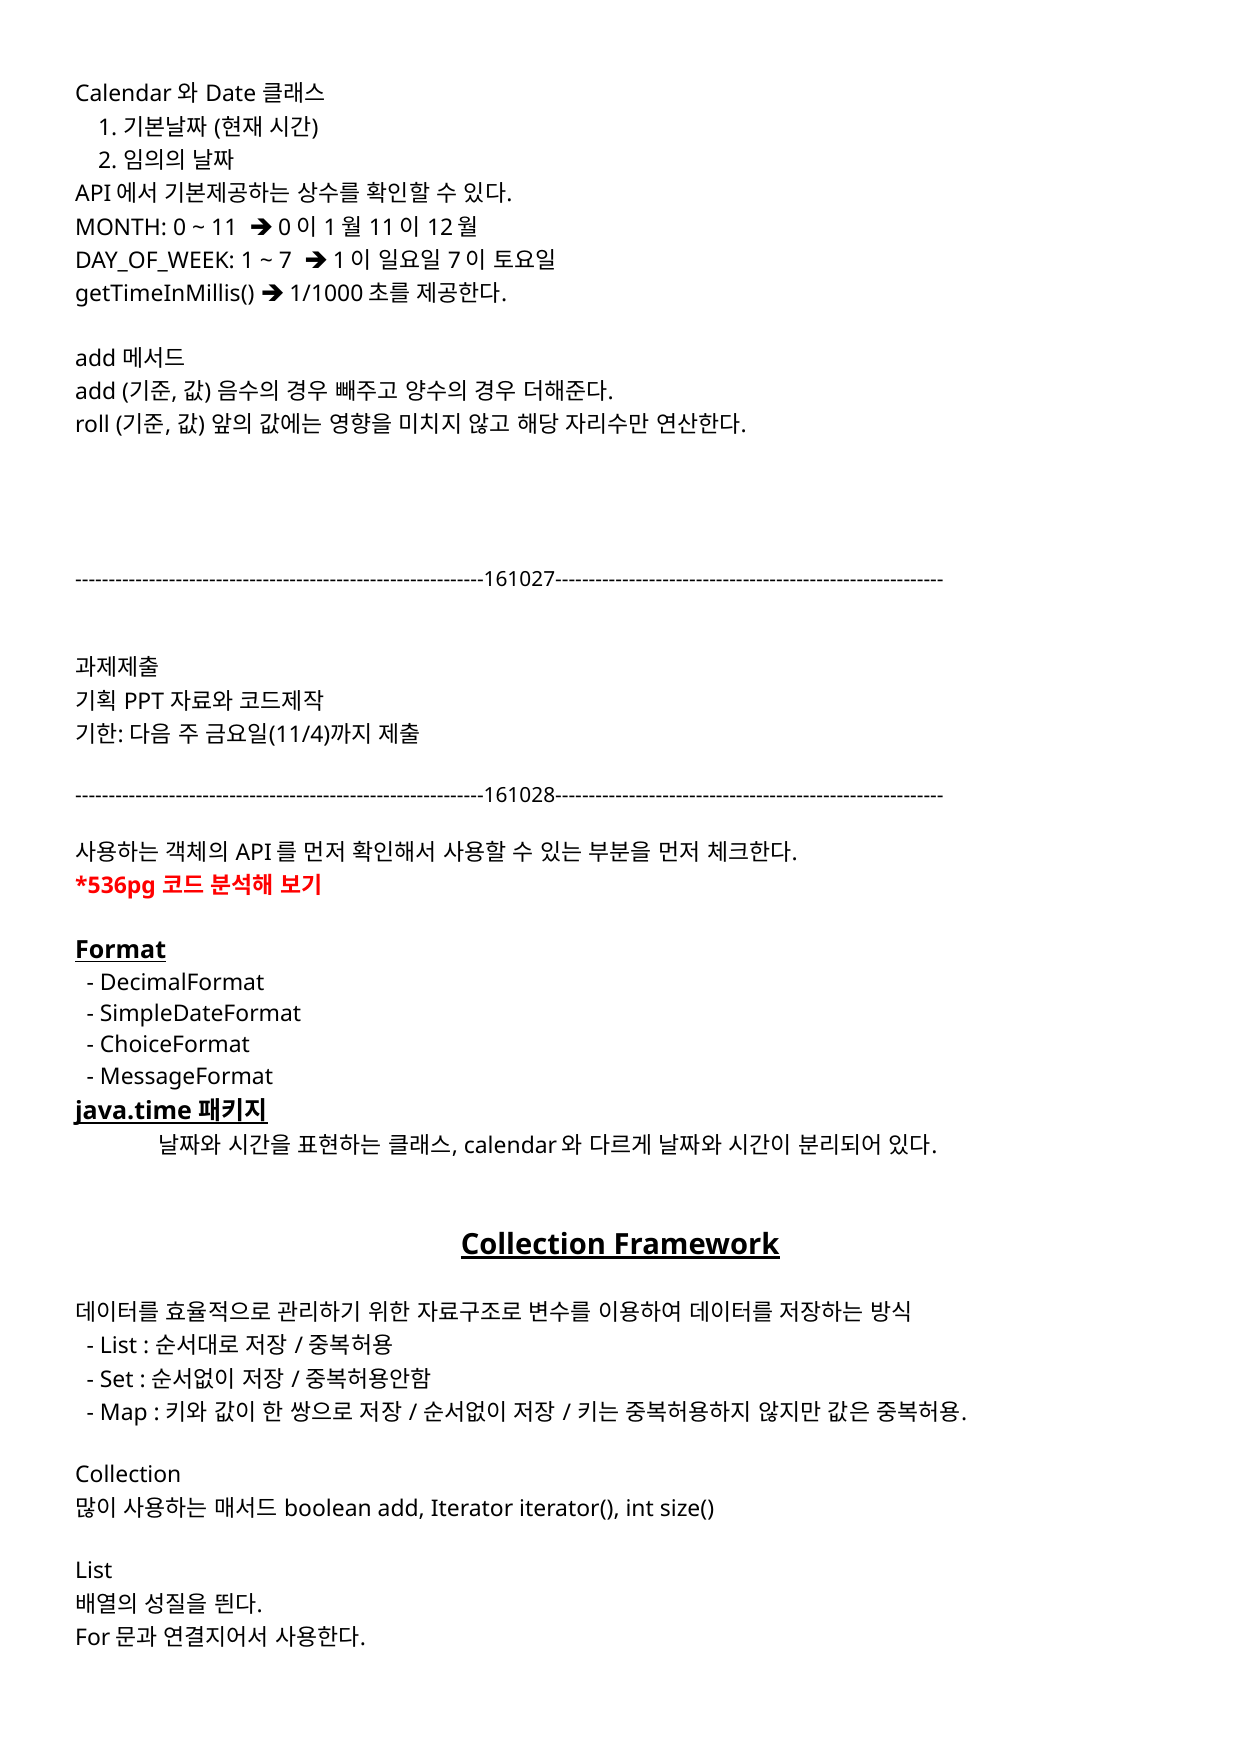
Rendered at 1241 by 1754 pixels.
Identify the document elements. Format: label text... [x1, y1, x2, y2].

text java.time 패키지 [75, 1091, 1165, 1127]
text Collection [75, 1458, 1165, 1489]
text 배열의 성질을 띈다. [75, 1585, 1165, 1619]
text DAY_OF_WEEK: 1 ~ 7 1이 일요일 7이 토요일 [75, 242, 1165, 275]
text 과제제출 [75, 649, 1165, 682]
text 2. 임의의 날짜 [75, 142, 1165, 175]
text - DecimalFormat [75, 966, 1165, 997]
text 사용하는 객체의 API를 먼저 확인해서 사용할 수 있는 부분을 먼저 체크한다. [75, 834, 1165, 867]
text MONTH: 0 ~ 11 0이 1월 11이 12월 [75, 208, 1165, 242]
text -------------------------------------------------------------161028---------------------------------------------------------- [75, 780, 1165, 809]
text -------------------------------------------------------------161027---------------------------------------------------------- [75, 564, 1165, 593]
text Format [75, 932, 1165, 966]
text add 메서드 [75, 339, 1165, 373]
text add (기준, 값) 음수의 경우 빼주고 양수의 경우 더해준다. [75, 373, 1165, 406]
text 기한: 다음 주 금요일(11/4)까지 제출 [75, 716, 1165, 749]
text 많이 사용하는 매서드 boolean add, Iterator iterator(), int size() [75, 1489, 1165, 1523]
text Calendar 와 Date 클래스 [75, 75, 1165, 108]
text - MessageFormat [75, 1059, 1165, 1091]
text - List : 순서대로 저장 / 중복허용 [75, 1327, 1165, 1360]
text 1. 기본날짜 (현재 시간) [75, 108, 1165, 142]
text - SimpleDateFormat [75, 997, 1165, 1028]
text - Set : 순서없이 저장 / 중복허용안함 [75, 1360, 1165, 1394]
text 기획 PPT 자료와 코드제작 [75, 682, 1165, 716]
text API에서 기본제공하는 상수를 확인할 수 있다. [75, 175, 1165, 208]
text roll (기준, 값) 앞의 값에는 영향을 미치지 않고 해당 자리수만 연산한다. [75, 406, 1165, 439]
text Collection Framework [75, 1223, 1165, 1263]
text getTimeInMillis() 1/1000초를 제공한다. [75, 275, 1165, 308]
text 날짜와 시간을 표현하는 클래스, calendar와 다르게 날짜와 시간이 분리되어 있다. [75, 1127, 1165, 1160]
text For문과 연결지어서 사용한다. [75, 1619, 1165, 1652]
text 데이터를 효율적으로 관리하기 위한 자료구조로 변수를 이용하여 데이터를 저장하는 방식 [75, 1294, 1165, 1327]
text *536pg 코드 분석해 보기 [75, 867, 1165, 901]
text - ChoiceFormat [75, 1028, 1165, 1059]
text List [75, 1554, 1165, 1585]
text - Map : 키와 값이 한 쌍으로 저장 / 순서없이 저장 / 키는 중복허용하지 않지만 값은 중복허용. [75, 1394, 1165, 1427]
